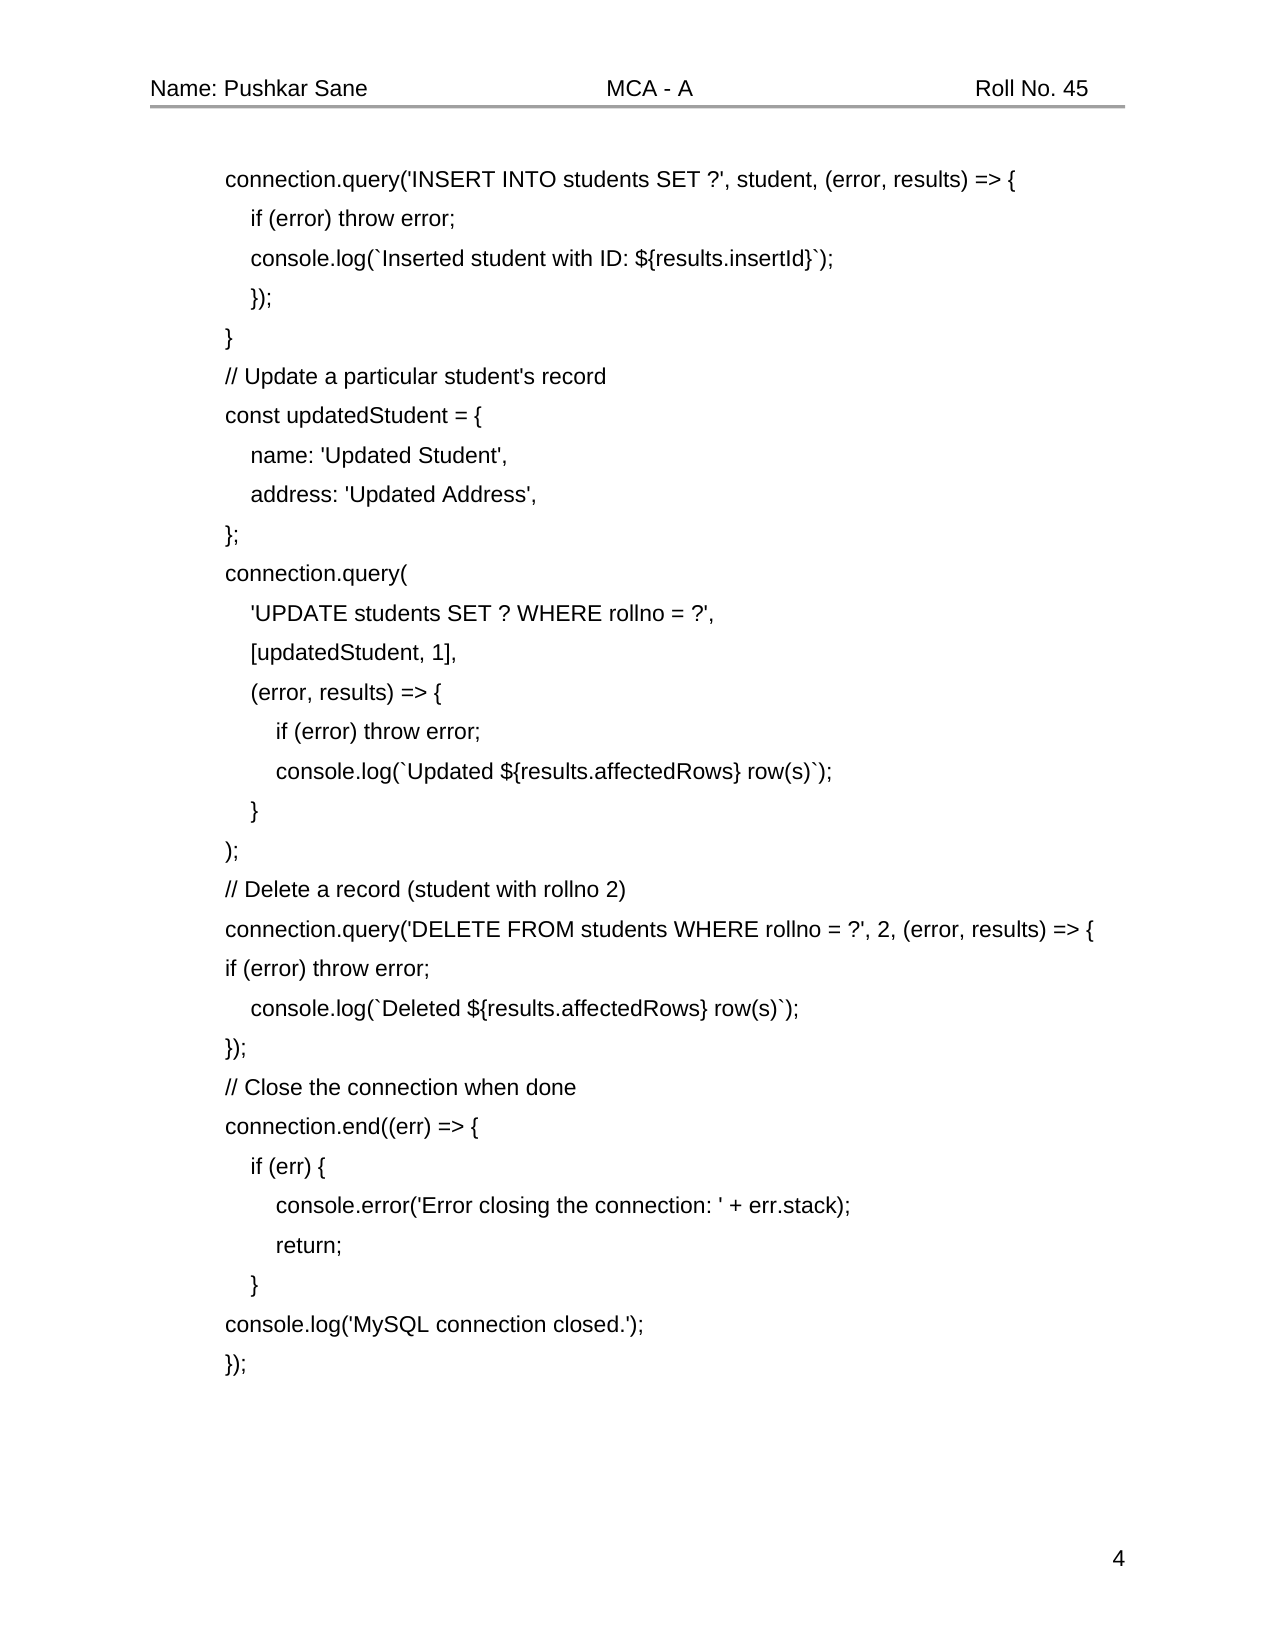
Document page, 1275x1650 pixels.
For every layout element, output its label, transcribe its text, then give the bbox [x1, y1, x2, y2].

text return; [225, 1232, 1125, 1258]
text } [225, 323, 1125, 350]
text }; [225, 521, 1125, 547]
text address: 'Updated Address', [225, 481, 1125, 508]
text console.log('MySQL connection closed.'); [225, 1311, 1125, 1337]
text console.error('Error closing the connection: ' + err.stack); [225, 1192, 1125, 1218]
text }); [225, 1350, 1125, 1376]
text }); [225, 284, 1125, 310]
text const updatedStudent = { [225, 402, 1125, 429]
text // Delete a record (student with rollno 2) [225, 876, 1125, 903]
text if (error) throw error; [225, 718, 1125, 745]
text ); [225, 837, 1125, 863]
text } [225, 1271, 1125, 1297]
text name: 'Updated Student', [225, 442, 1125, 468]
text }); [225, 1034, 1125, 1061]
text } [225, 797, 1125, 824]
text [updatedStudent, 1], [225, 639, 1125, 666]
text 'UPDATE students SET ? WHERE rollno = ?', [225, 600, 1125, 626]
text console.log(`Inserted student with ID: ${results.insertId}`); [225, 244, 1125, 271]
text console.log(`Deleted ${results.affectedRows} row(s)`); [225, 995, 1125, 1021]
text if (error) throw error; [225, 205, 1125, 231]
text connection.end((err) => { [225, 1113, 1125, 1139]
text // Update a particular student's record [225, 363, 1125, 389]
text console.log(`Updated ${results.affectedRows} row(s)`); [225, 758, 1125, 784]
text connection.query( [225, 560, 1125, 587]
text connection.query('INSERT INTO students SET ?', student, (error, results) => { [225, 166, 1125, 192]
text connection.query('DELETE FROM students WHERE rollno = ?', 2, (error, results) => { [225, 916, 1125, 942]
text (error, results) => { [225, 679, 1125, 705]
text if (err) { [225, 1153, 1125, 1179]
text // Close the connection when done [225, 1074, 1125, 1100]
text if (error) throw error; [225, 955, 1125, 982]
